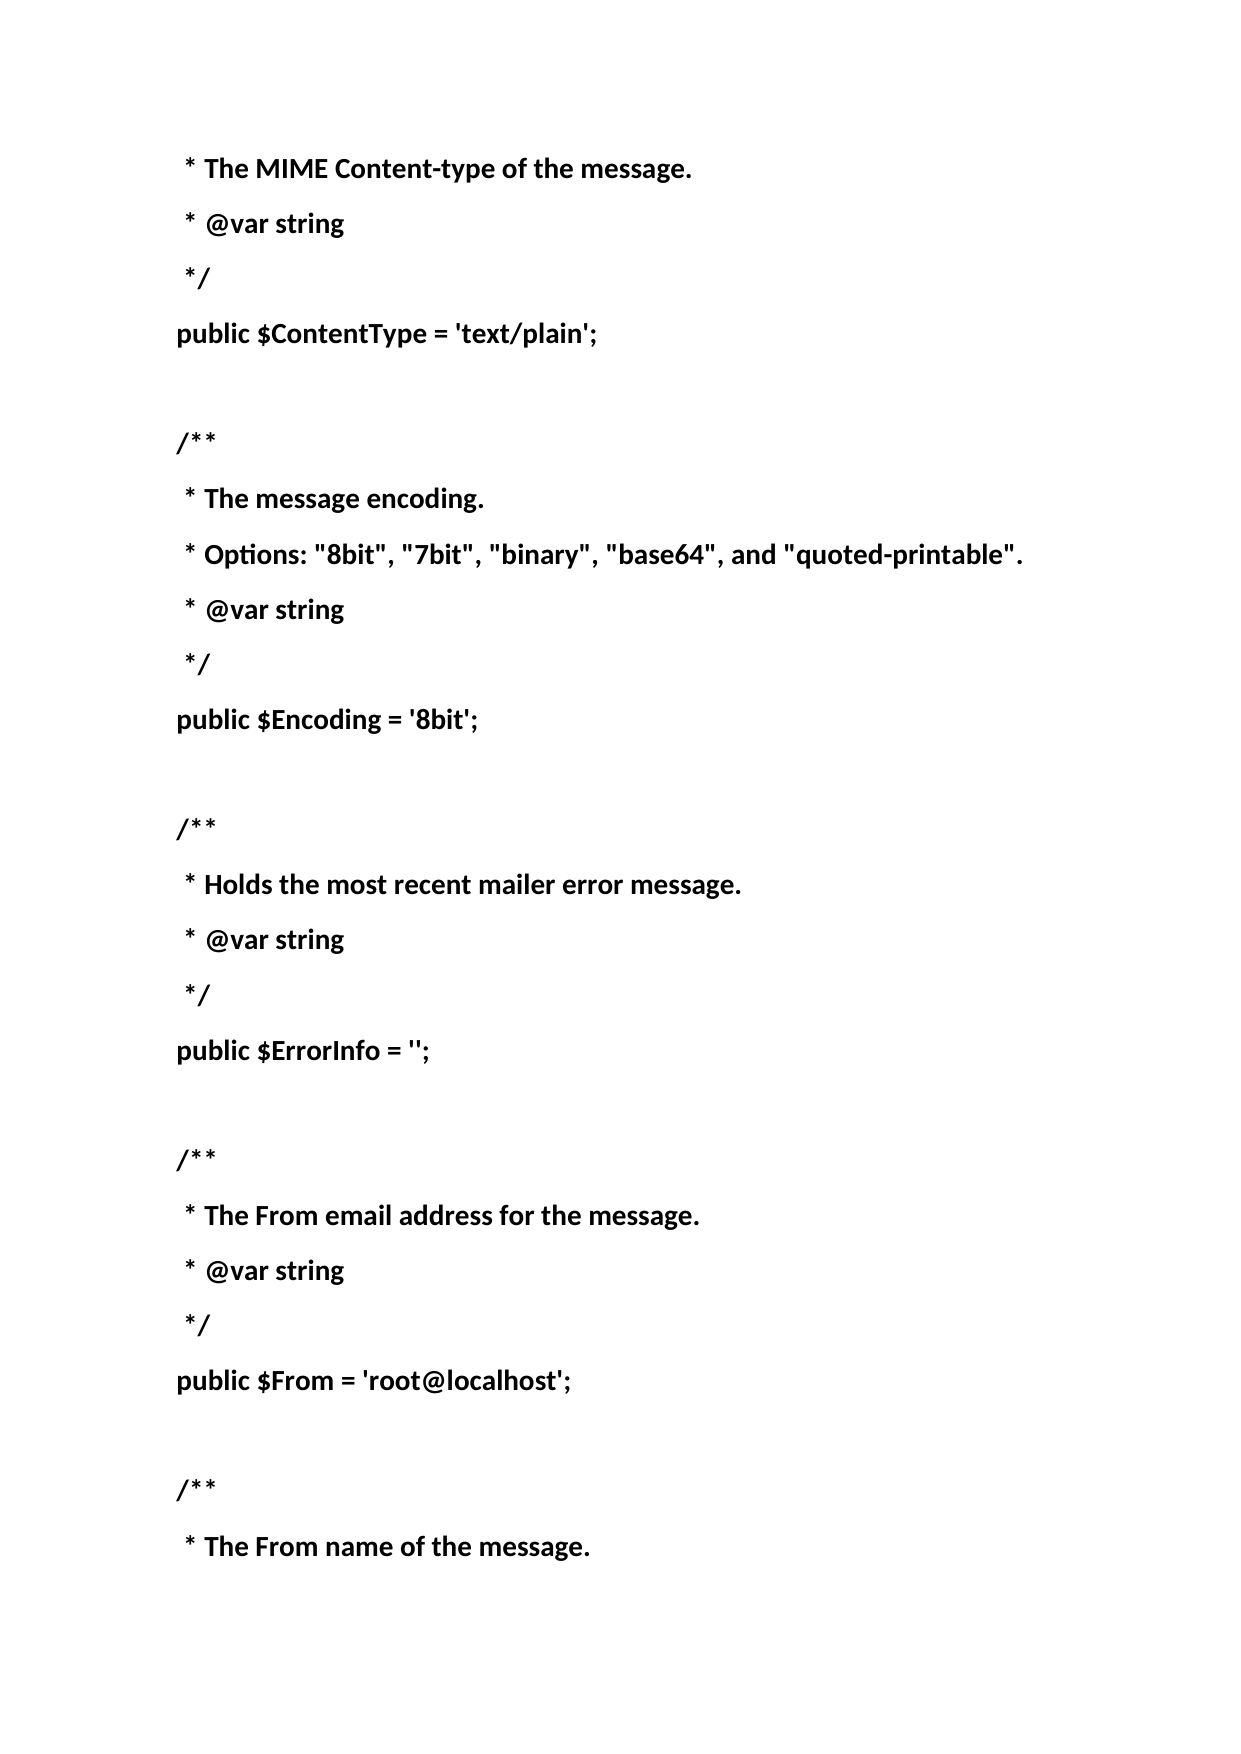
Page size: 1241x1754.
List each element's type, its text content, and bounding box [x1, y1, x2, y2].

text * The From name of the message. [150, 1528, 1090, 1563]
text * The MIME Content-type of the message. [150, 150, 1090, 186]
text * Holds the most recent mailer error message. [150, 866, 1090, 902]
text /** [150, 1472, 1090, 1508]
text */ [150, 977, 1090, 1012]
text * The message encoding. [150, 481, 1090, 516]
text public $ErrorInfo = ''; [150, 1032, 1090, 1067]
text * @var string [150, 205, 1090, 241]
text */ [150, 1307, 1090, 1343]
text * The From email address for the message. [150, 1197, 1090, 1233]
text * Options: "8bit", "7bit", "binary", "base64", and "quoted-printable". [150, 536, 1090, 571]
text public $From = 'root@localhost'; [150, 1362, 1090, 1398]
text */ [150, 260, 1090, 296]
text */ [150, 646, 1090, 682]
text /** [150, 426, 1090, 461]
text * @var string [150, 1252, 1090, 1288]
text * @var string [150, 921, 1090, 957]
text /** [150, 1142, 1090, 1177]
text /** [150, 811, 1090, 847]
text * @var string [150, 591, 1090, 626]
text public $Encoding = '8bit'; [150, 701, 1090, 737]
text public $ContentType = 'text/plain'; [150, 315, 1090, 351]
